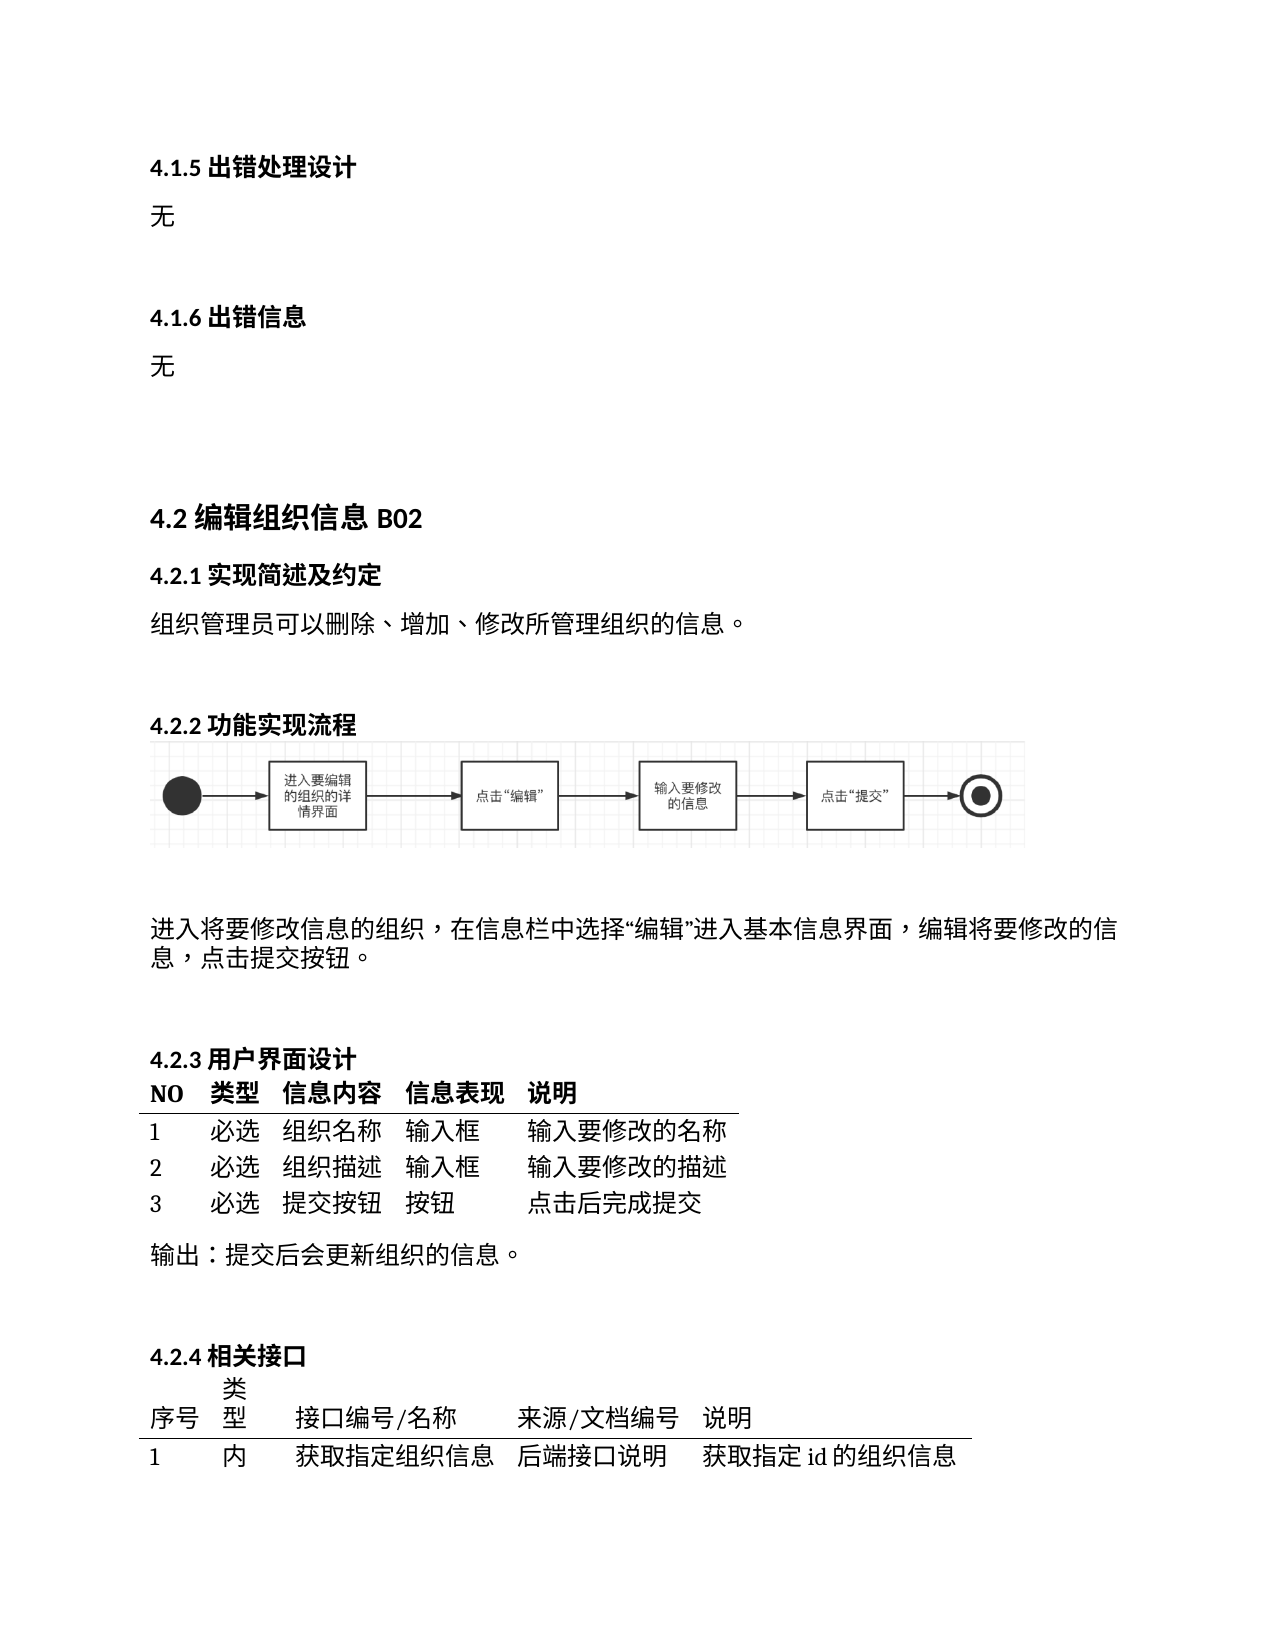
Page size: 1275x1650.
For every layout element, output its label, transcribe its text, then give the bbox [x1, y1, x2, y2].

table_cell 输入要修改的描述 [516, 1150, 739, 1187]
table_cell 输入框 [394, 1114, 516, 1150]
table_cell 必选 [199, 1114, 271, 1150]
table_cell 获取指定组织信息 [284, 1439, 506, 1476]
table_header 说明 [691, 1373, 972, 1438]
subtitle 4.2.3 用户界面设计 [150, 1042, 1125, 1076]
table_cell 点击后完成提交 [516, 1187, 739, 1223]
table_header 类型 [199, 1076, 271, 1112]
subtitle 4.1.5 出错处理设计 [150, 150, 1125, 184]
table_cell 1 [139, 1439, 211, 1476]
table_cell 提交按钮 [271, 1187, 394, 1223]
text 组织管理员可以删除、增加、修改所管理组织的信息。 [150, 611, 1125, 639]
table_cell 2 [139, 1150, 198, 1187]
table_cell 必选 [199, 1187, 271, 1223]
table_header 接口编号/名称 [284, 1373, 506, 1438]
subtitle 4.2.4 相关接口 [150, 1339, 1125, 1373]
table_cell 获取指定id的组织信息 [691, 1439, 972, 1476]
table_cell 输入框 [394, 1150, 516, 1187]
subtitle 4.1.6 出错信息 [150, 300, 1125, 334]
table_cell 按钮 [394, 1187, 516, 1223]
table_cell 后端接口说明 [506, 1439, 691, 1476]
table_header 序号 [139, 1373, 211, 1438]
table_cell 1 [139, 1114, 198, 1150]
table_cell 组织描述 [271, 1150, 394, 1187]
table_header 说明 [516, 1076, 739, 1112]
table_cell 输入要修改的名称 [516, 1114, 739, 1150]
text 无 [150, 203, 1125, 232]
table_header 信息表现 [394, 1076, 516, 1112]
subtitle 4.2.2 功能实现流程 [150, 708, 1125, 742]
table_cell 内部 [211, 1439, 284, 1476]
table_header 类型 [211, 1373, 284, 1438]
subtitle 4.2.1 实现简述及约定 [150, 558, 1125, 592]
text 进入将要修改信息的组织，在信息栏中选择“编辑”进入基本信息界面，编辑将要修改的信息，点击提交按钮。 [150, 916, 1125, 974]
table_cell 3 [139, 1187, 198, 1223]
table_header NO [139, 1076, 198, 1112]
text 输出：提交后会更新组织的信息。 [150, 1242, 1125, 1270]
table_header 信息内容 [271, 1076, 394, 1112]
table_cell 必选 [199, 1150, 271, 1187]
table_header 来源/文档编号 [506, 1373, 691, 1438]
table_cell 组织名称 [271, 1114, 394, 1150]
picture [150, 741, 1025, 848]
text 无 [150, 353, 1125, 381]
subtitle 4.2 编辑组织信息 B02 [150, 497, 1125, 537]
